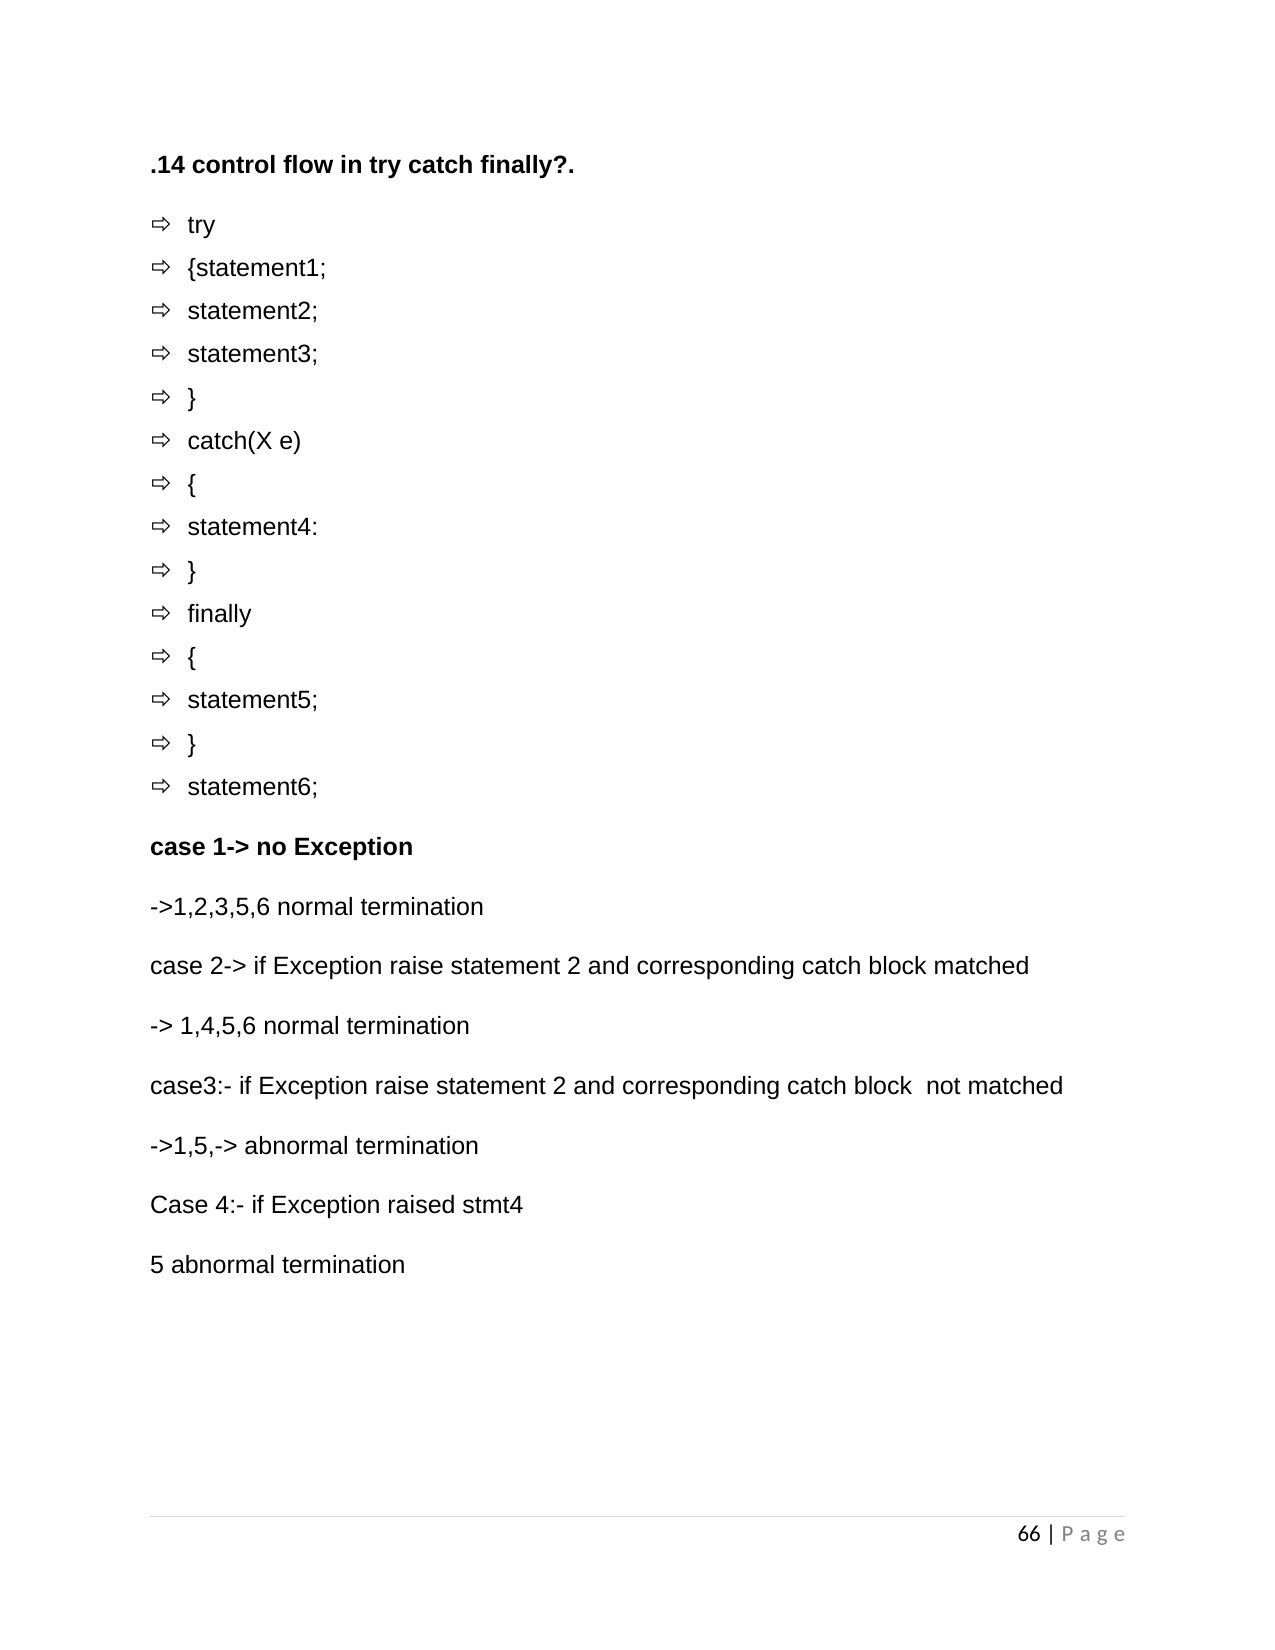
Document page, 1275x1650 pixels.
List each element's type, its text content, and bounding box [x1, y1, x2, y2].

list finally [150, 599, 1125, 628]
list catch(X e) [150, 426, 1125, 455]
text case3:- if Exception raise statement 2 and corresponding catch block not matched [150, 1071, 1125, 1099]
list } [150, 383, 1125, 412]
list statement2; [150, 296, 1125, 325]
list { [150, 469, 1125, 498]
text ->1,5,-> abnormal termination [150, 1131, 1125, 1159]
text case 2-> if Exception raise statement 2 and corresponding catch block matched [150, 951, 1125, 980]
text Case 4:- if Exception raised stmt4 [150, 1190, 1125, 1219]
text .14 control flow in try catch finally?. [150, 150, 1125, 179]
text 5 abnormal termination [150, 1250, 1125, 1279]
list } [150, 556, 1125, 584]
list statement3; [150, 339, 1125, 368]
list { [150, 642, 1125, 671]
list statement6; [150, 772, 1125, 801]
list } [150, 728, 1125, 757]
list statement5; [150, 685, 1125, 714]
list {statement1; [150, 253, 1125, 282]
list statement4: [150, 512, 1125, 541]
text ->1,2,3,5,6 normal termination [150, 891, 1125, 920]
text case 1-> no Exception [150, 832, 1125, 860]
text -> 1,4,5,6 normal termination [150, 1011, 1125, 1040]
list try [150, 210, 1125, 239]
